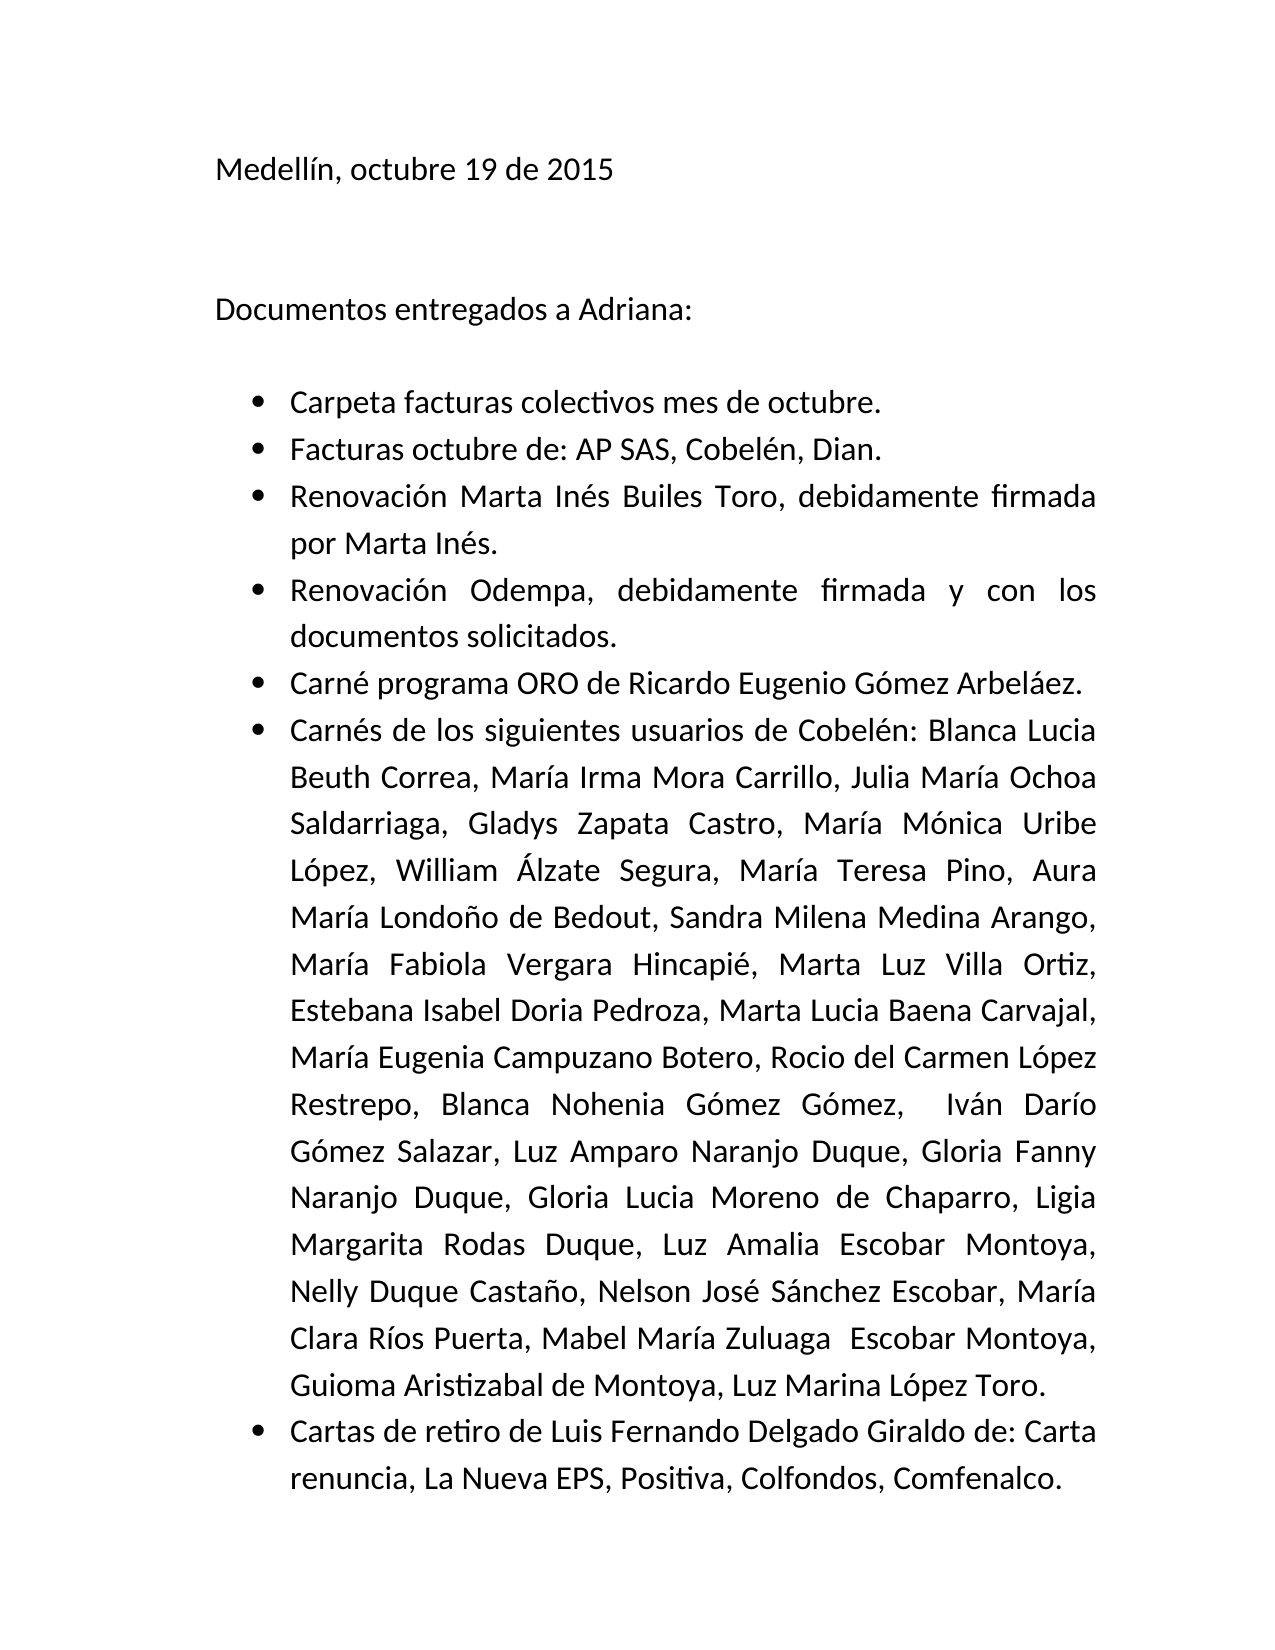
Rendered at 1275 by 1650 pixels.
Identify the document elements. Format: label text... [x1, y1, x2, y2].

list Renovación Odempa, debidamente firmada y con los documentos solicitados. [252, 568, 1098, 656]
list Carnés de los siguientes usuarios de Cobelén: Blanca Lucia Beuth Correa, María Irma Mora Carrillo, Julia María Ochoa Saldarriaga, Gladys Zapata Castro, María Mónica Uribe López, William Álzate Segura, María Teresa Pino, Aura María Londoño de Bedout, Sandra Milena Medina Arango, María Fabiola Vergara Hincapié, Marta Luz Villa Ortiz, Estebana Isabel Doria Pedroza, Marta Lucia Baena Carvajal, María Eugenia Campuzano Botero, Rocio del Carmen López Restrepo, Blanca Nohenia Gómez Gómez, Iván Darío Gómez Salazar, Luz Amparo Naranjo Duque, Gloria Fanny Naranjo Duque, Gloria Lucia Moreno de Chaparro, Ligia Margarita Rodas Duque, Luz Amalia Escobar Montoya, Nelly Duque Castaño, Nelson José Sánchez Escobar, María Clara Ríos Puerta, Mabel María Zuluaga Escobar Montoya, Guioma Aristizabal de Montoya, Luz Marina López Toro. [252, 709, 1098, 1404]
list Facturas octubre de: AP SAS, Cobelén, Dian. [252, 428, 1098, 469]
list Cartas de retiro de Luis Fernando Delgado Giraldo de: Carta renuncia, La Nueva EPS, Positiva, Colfondos, Comfenalco. [252, 1410, 1098, 1498]
text Medellín, octubre 19 de 2015 [215, 148, 1098, 188]
list Carné programa ORO de Ricardo Eugenio Gómez Arbeláez. [252, 662, 1098, 703]
list Carpeta facturas colectivos mes de octubre. [252, 381, 1098, 422]
text Documentos entregados a Adriana: [215, 288, 1098, 329]
list Renovación Marta Inés Builes Toro, debidamente firmada por Marta Inés. [252, 475, 1098, 562]
